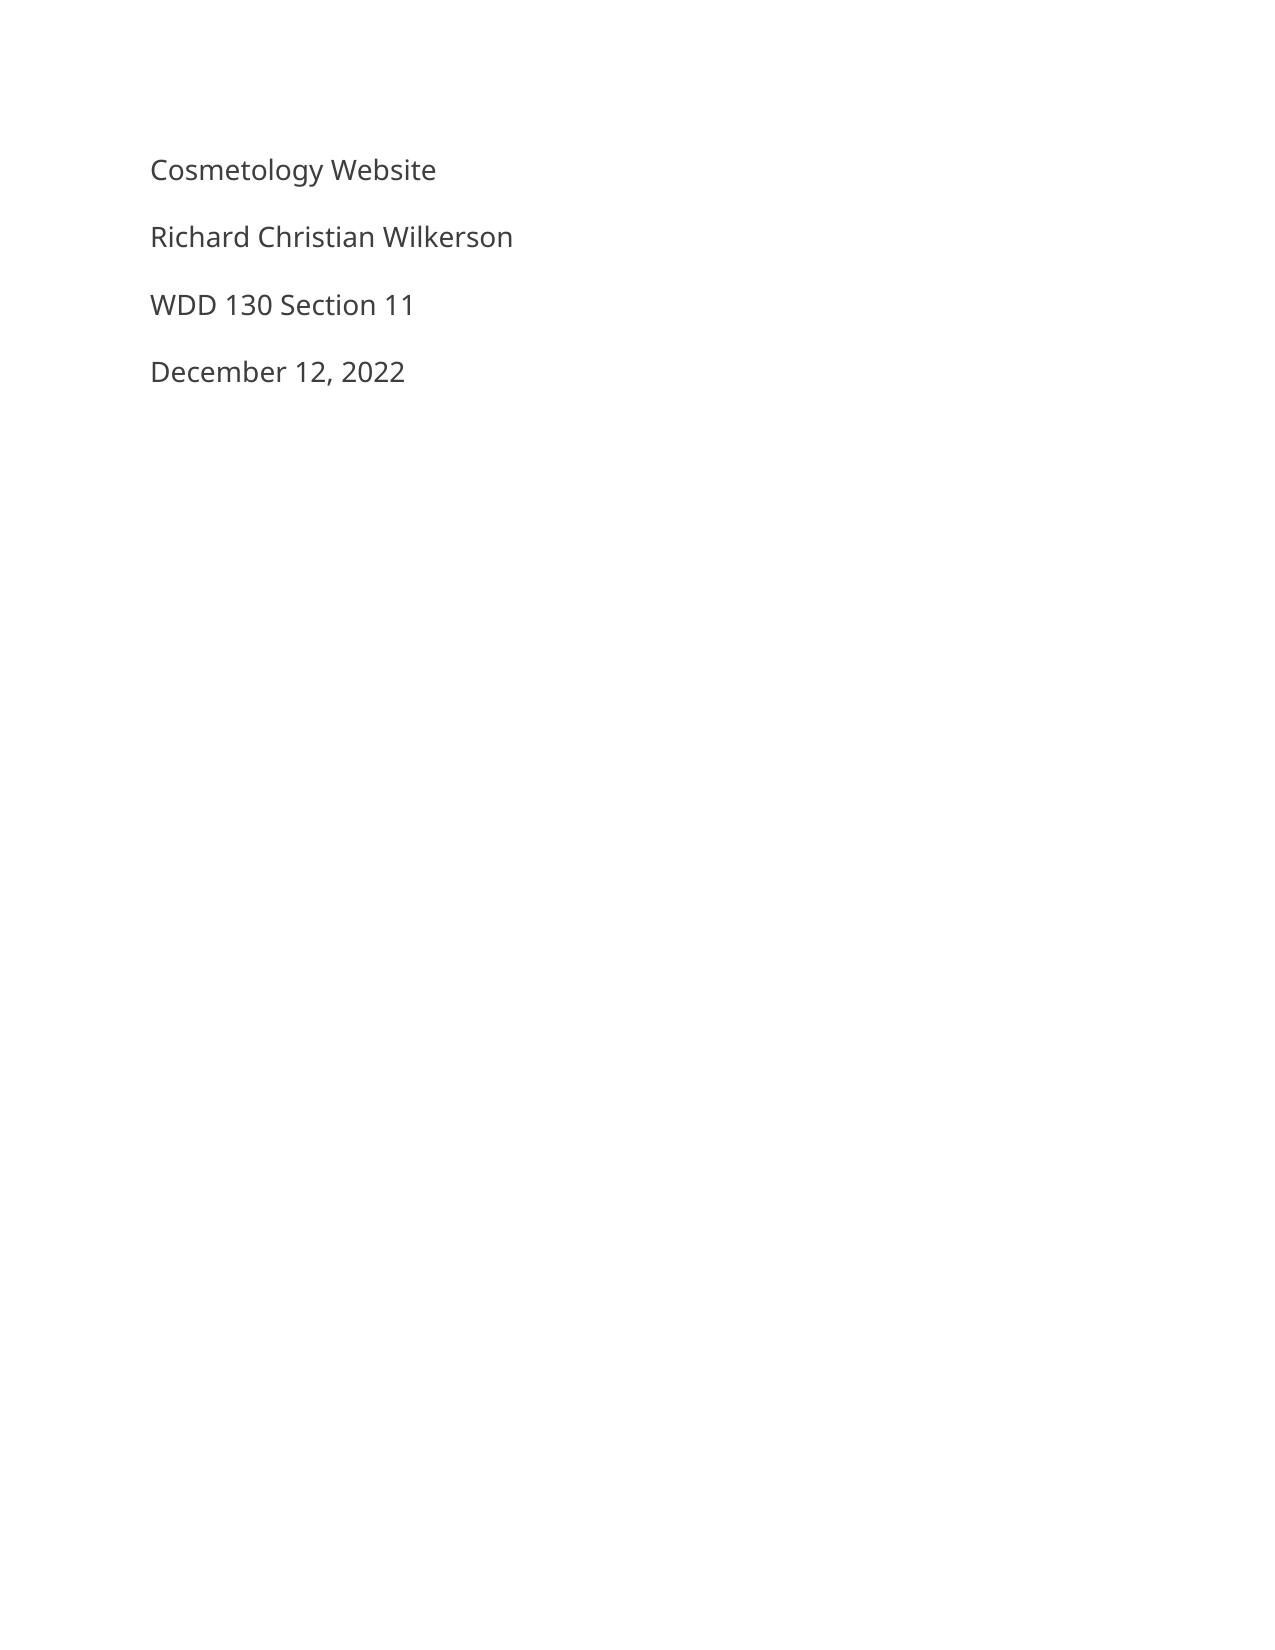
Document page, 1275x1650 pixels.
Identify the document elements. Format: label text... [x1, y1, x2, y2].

text December 12, 2022 [150, 352, 1125, 391]
text Richard Christian Wilkerson [150, 217, 1125, 256]
text WDD 130 Section 11 [150, 285, 1125, 323]
text Cosmetology Website [150, 150, 1125, 188]
